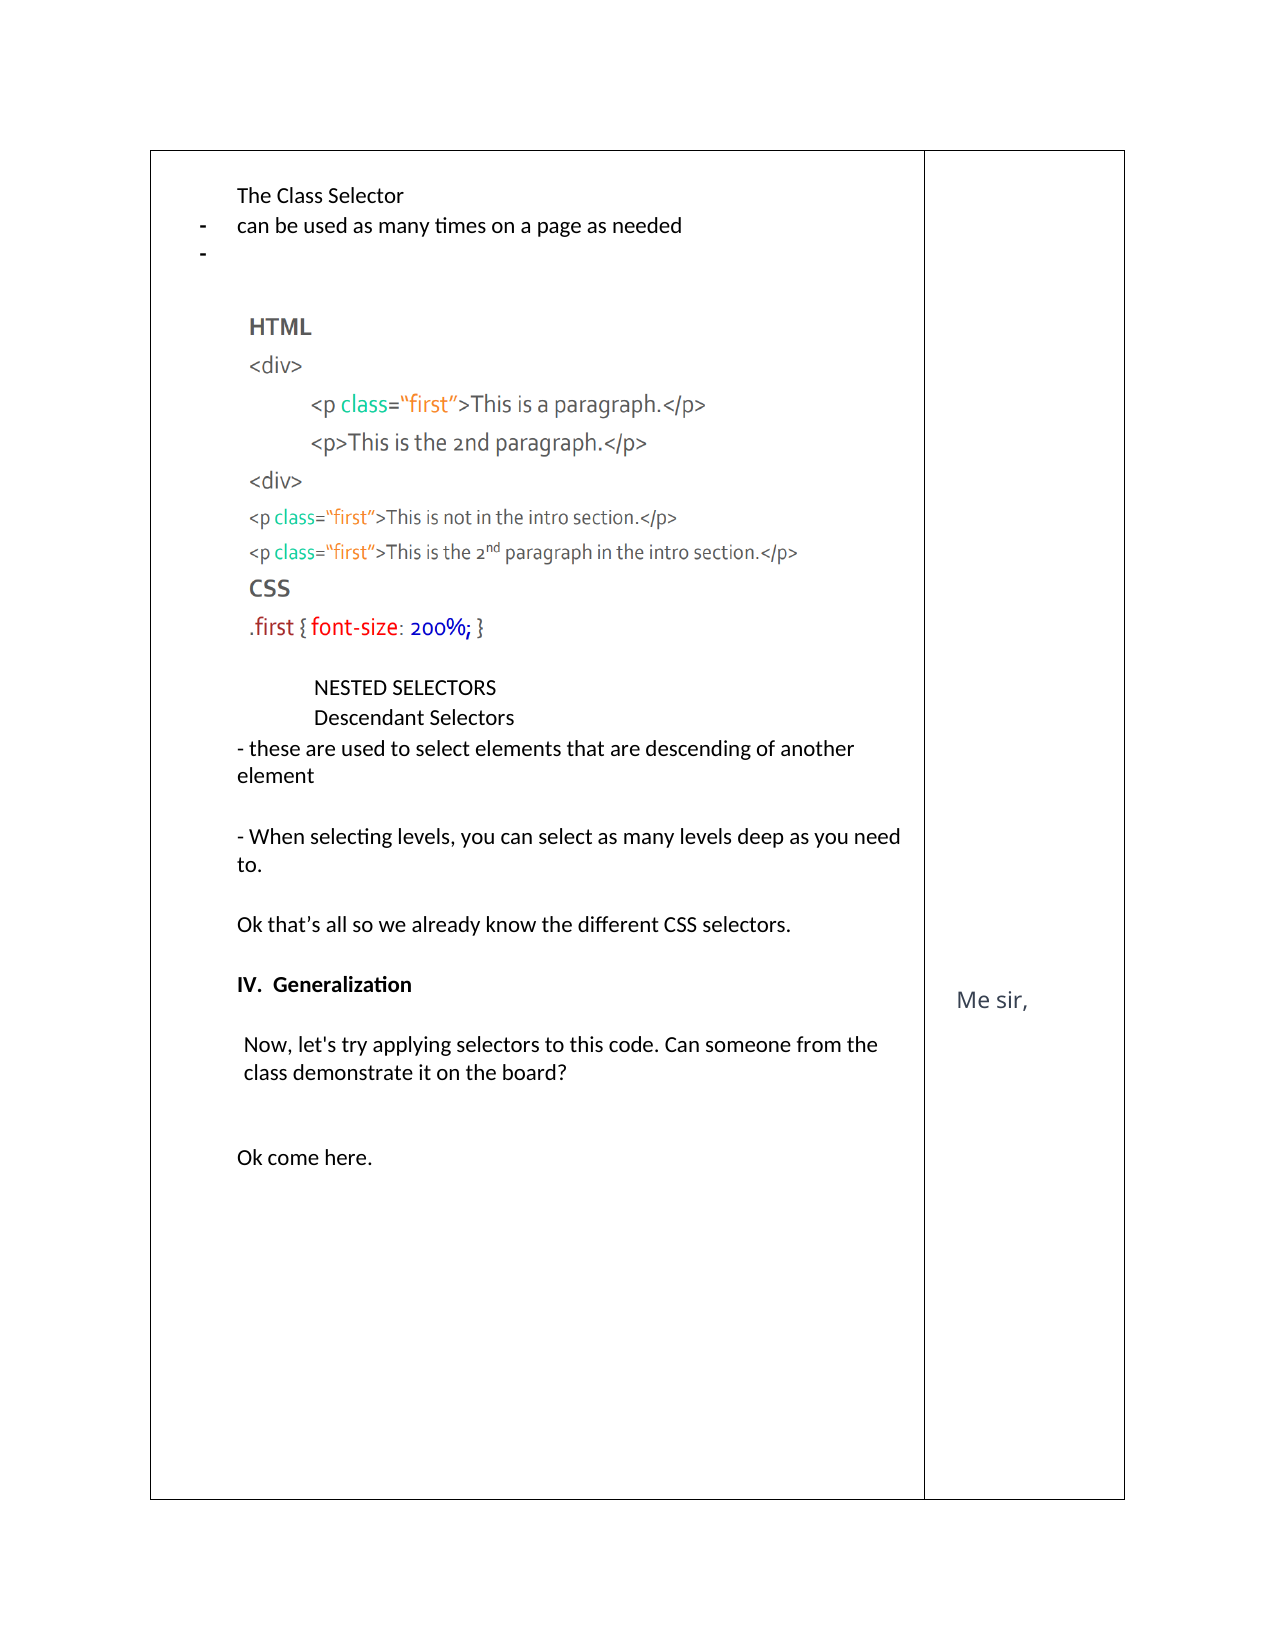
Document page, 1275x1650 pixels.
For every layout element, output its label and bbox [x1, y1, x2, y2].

table_cell [151, 151, 924, 1499]
table_cell [925, 151, 1124, 1499]
picture [236, 299, 914, 642]
